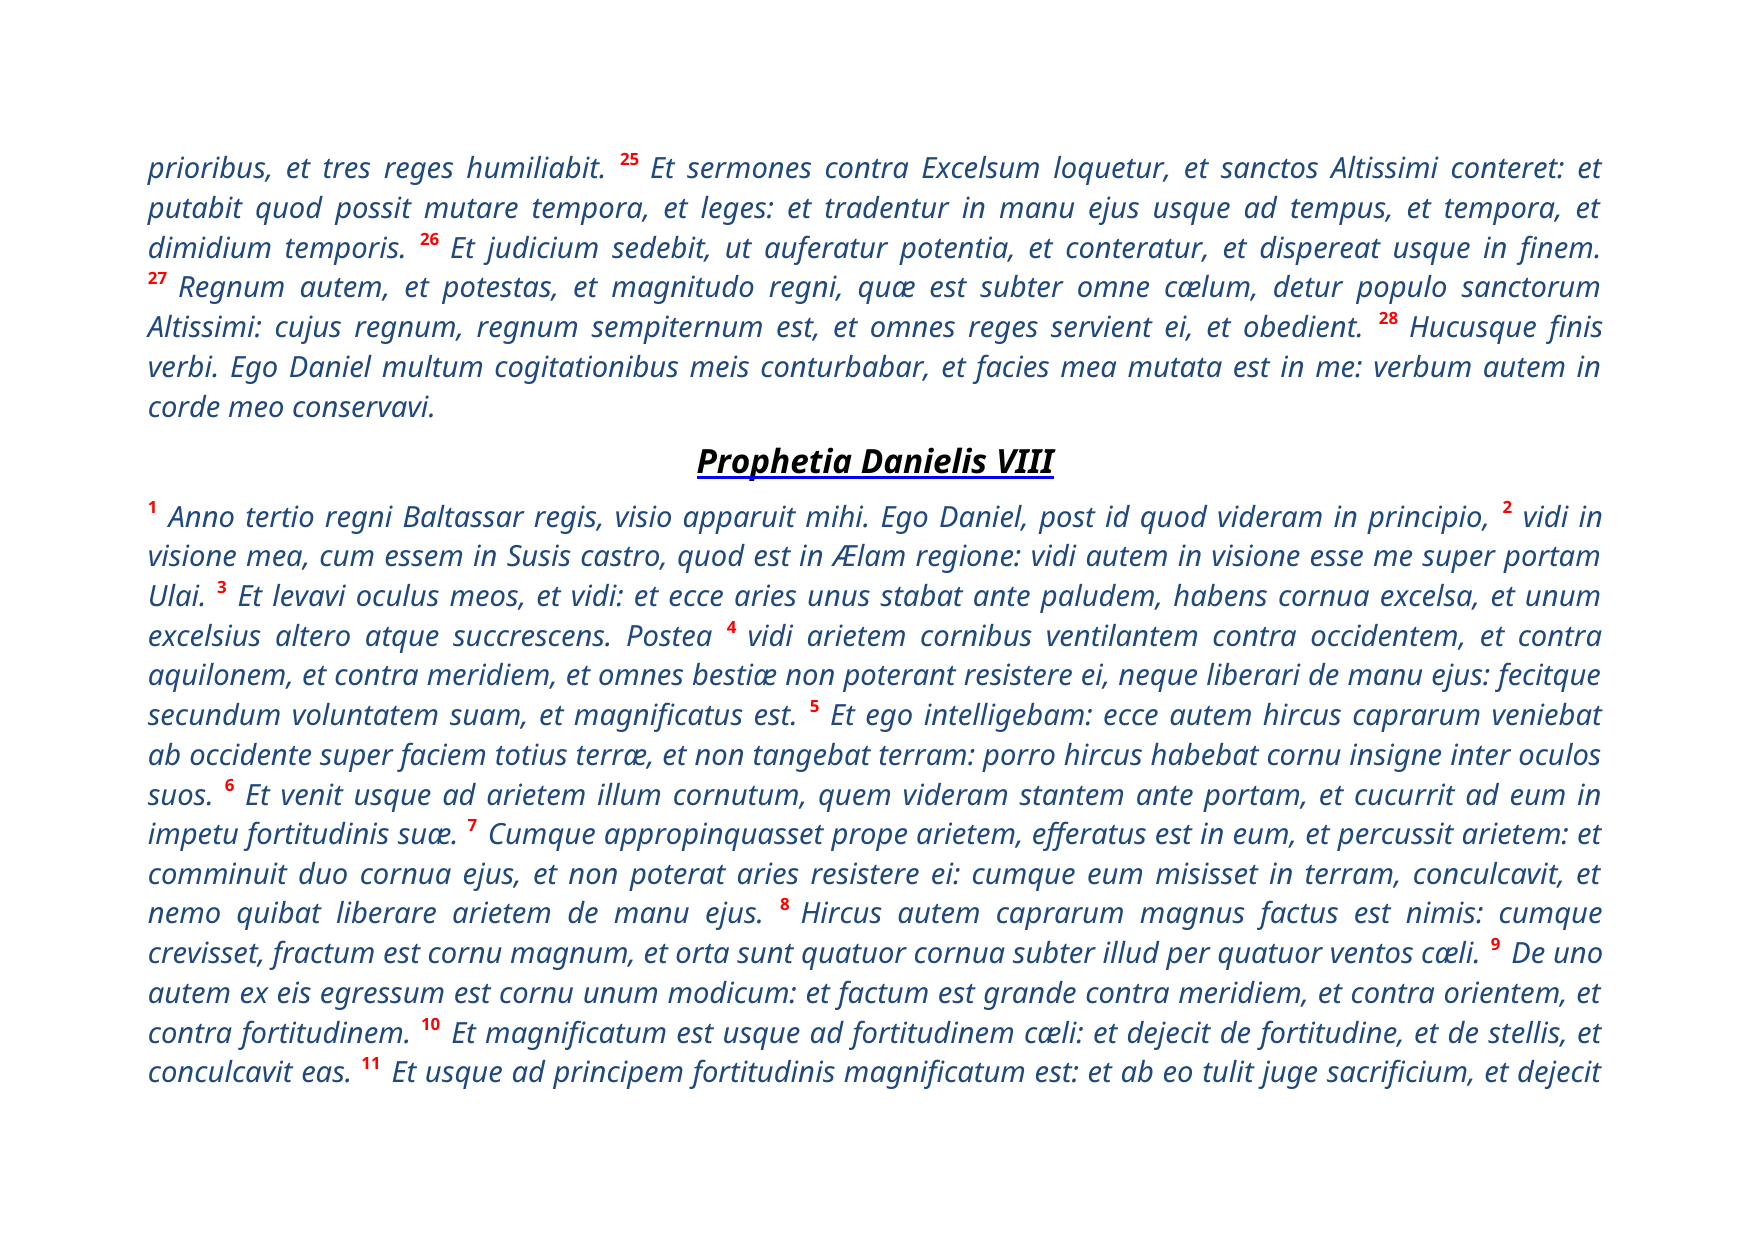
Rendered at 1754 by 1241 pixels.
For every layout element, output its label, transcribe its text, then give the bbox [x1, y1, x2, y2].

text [148, 496, 1606, 1091]
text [148, 148, 1606, 426]
text Prophetia Danielis VIII [148, 438, 1606, 483]
